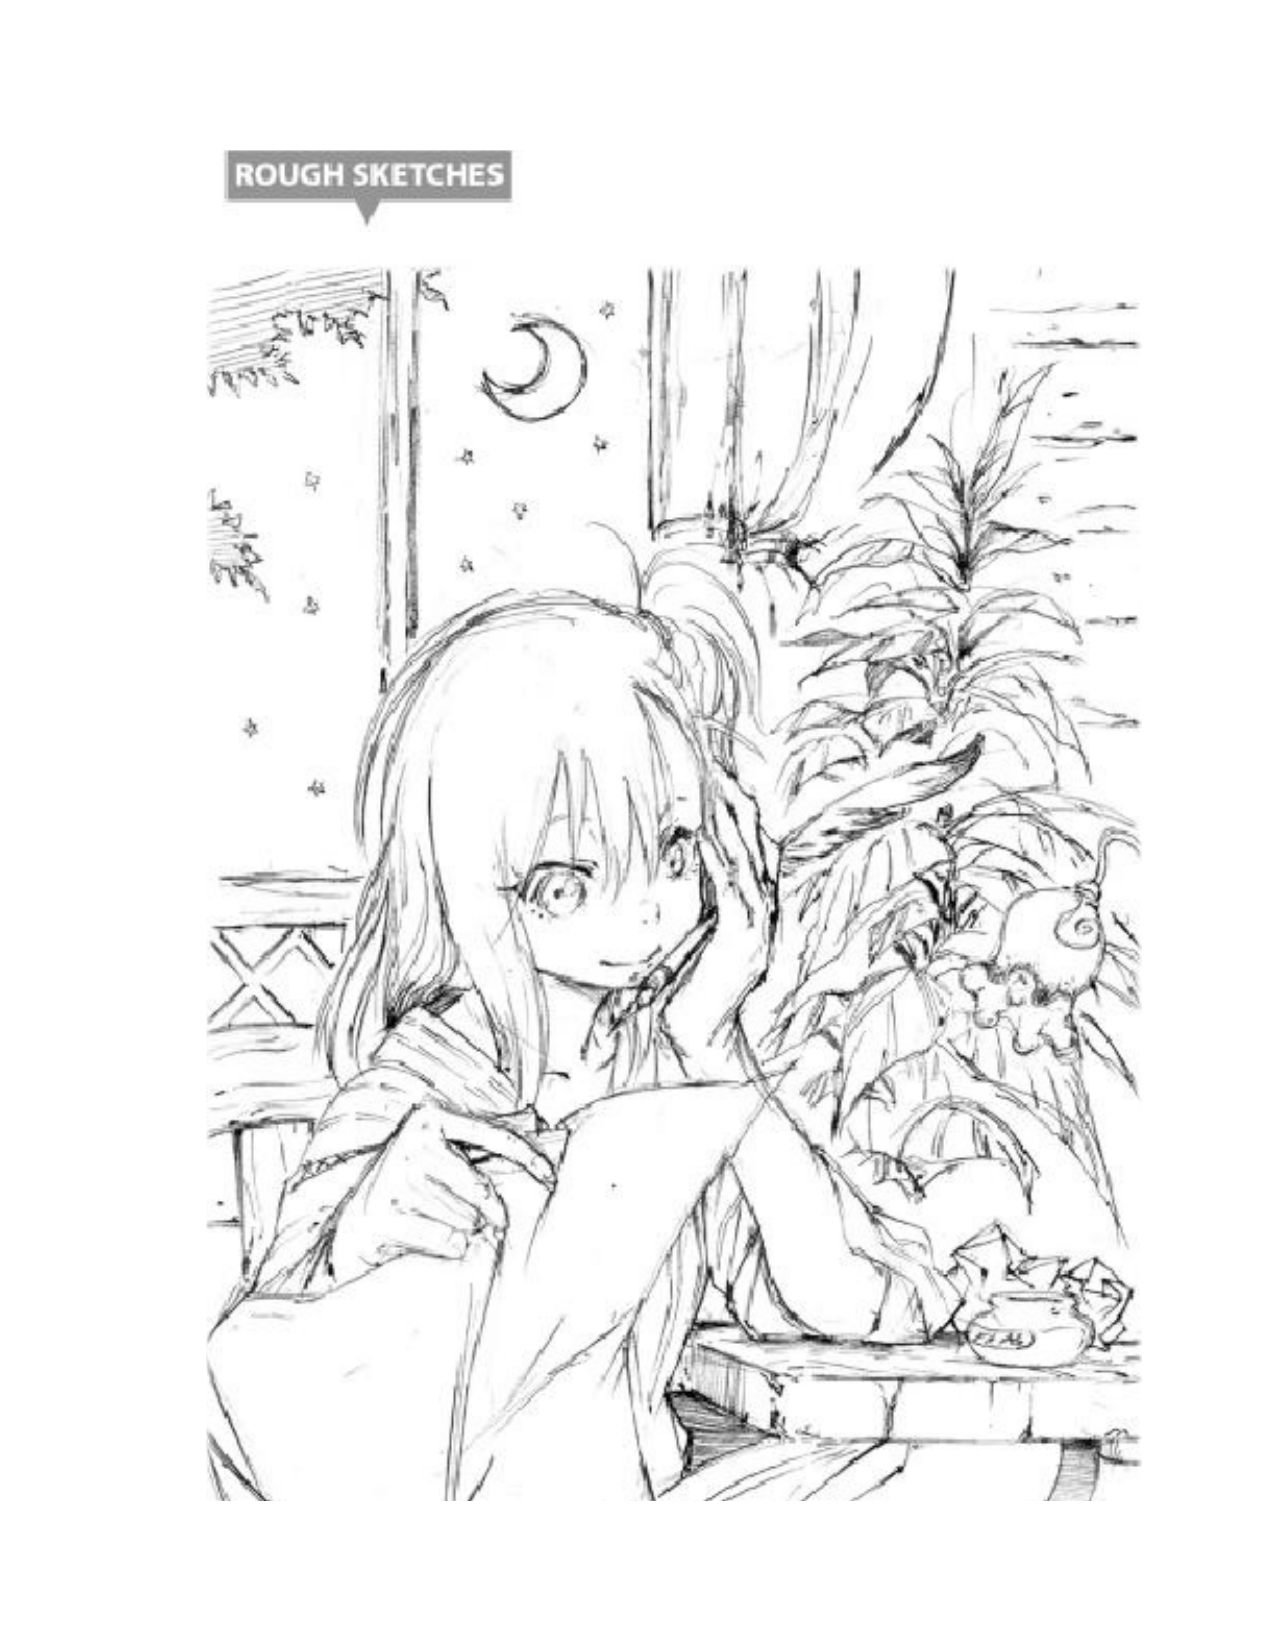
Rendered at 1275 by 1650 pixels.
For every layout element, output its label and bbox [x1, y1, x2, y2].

picture [206, 150, 1142, 1501]
